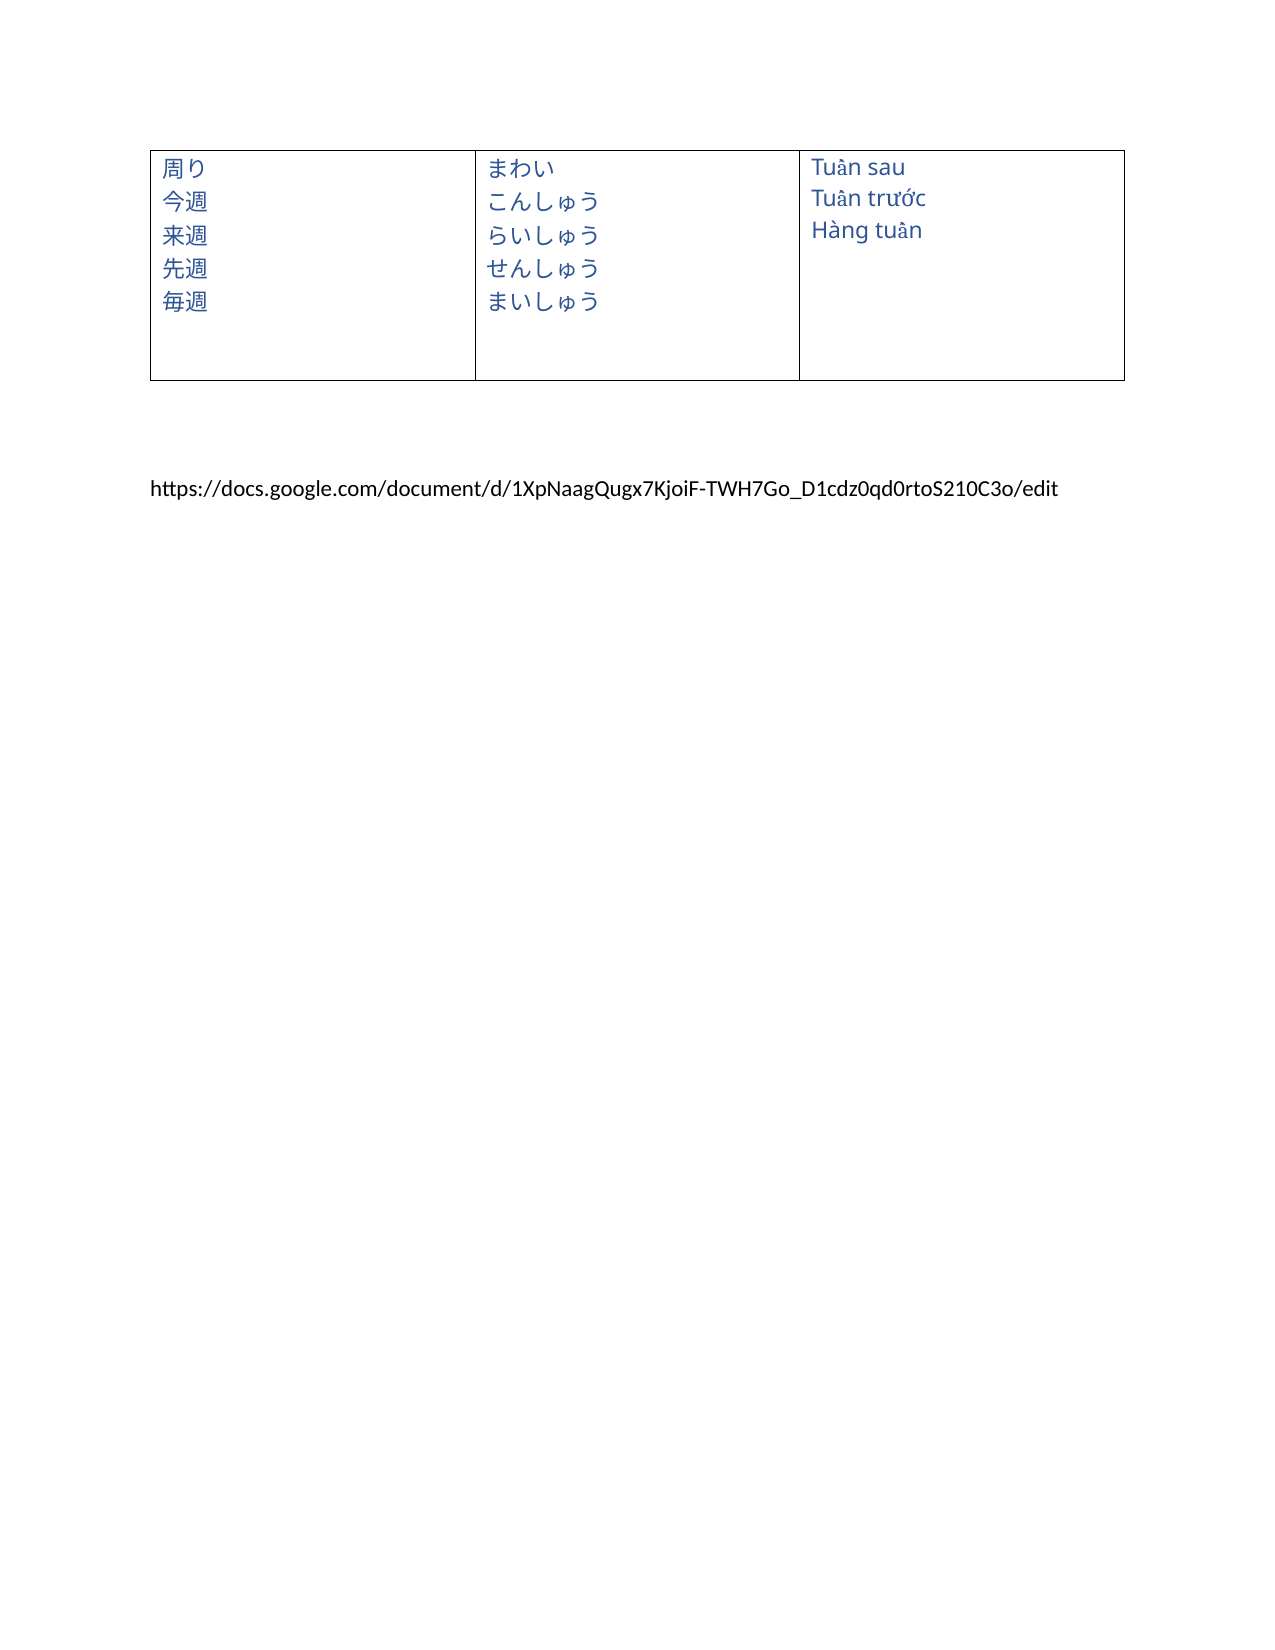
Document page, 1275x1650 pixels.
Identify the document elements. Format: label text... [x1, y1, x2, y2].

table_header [476, 151, 799, 380]
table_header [151, 151, 475, 380]
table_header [800, 151, 1124, 380]
text https://docs.google.com/document/d/1XpNaagQugx7KjoiF-TWH7Go_D1cdz0qd0rtoS210C3o/edit [150, 474, 1125, 502]
